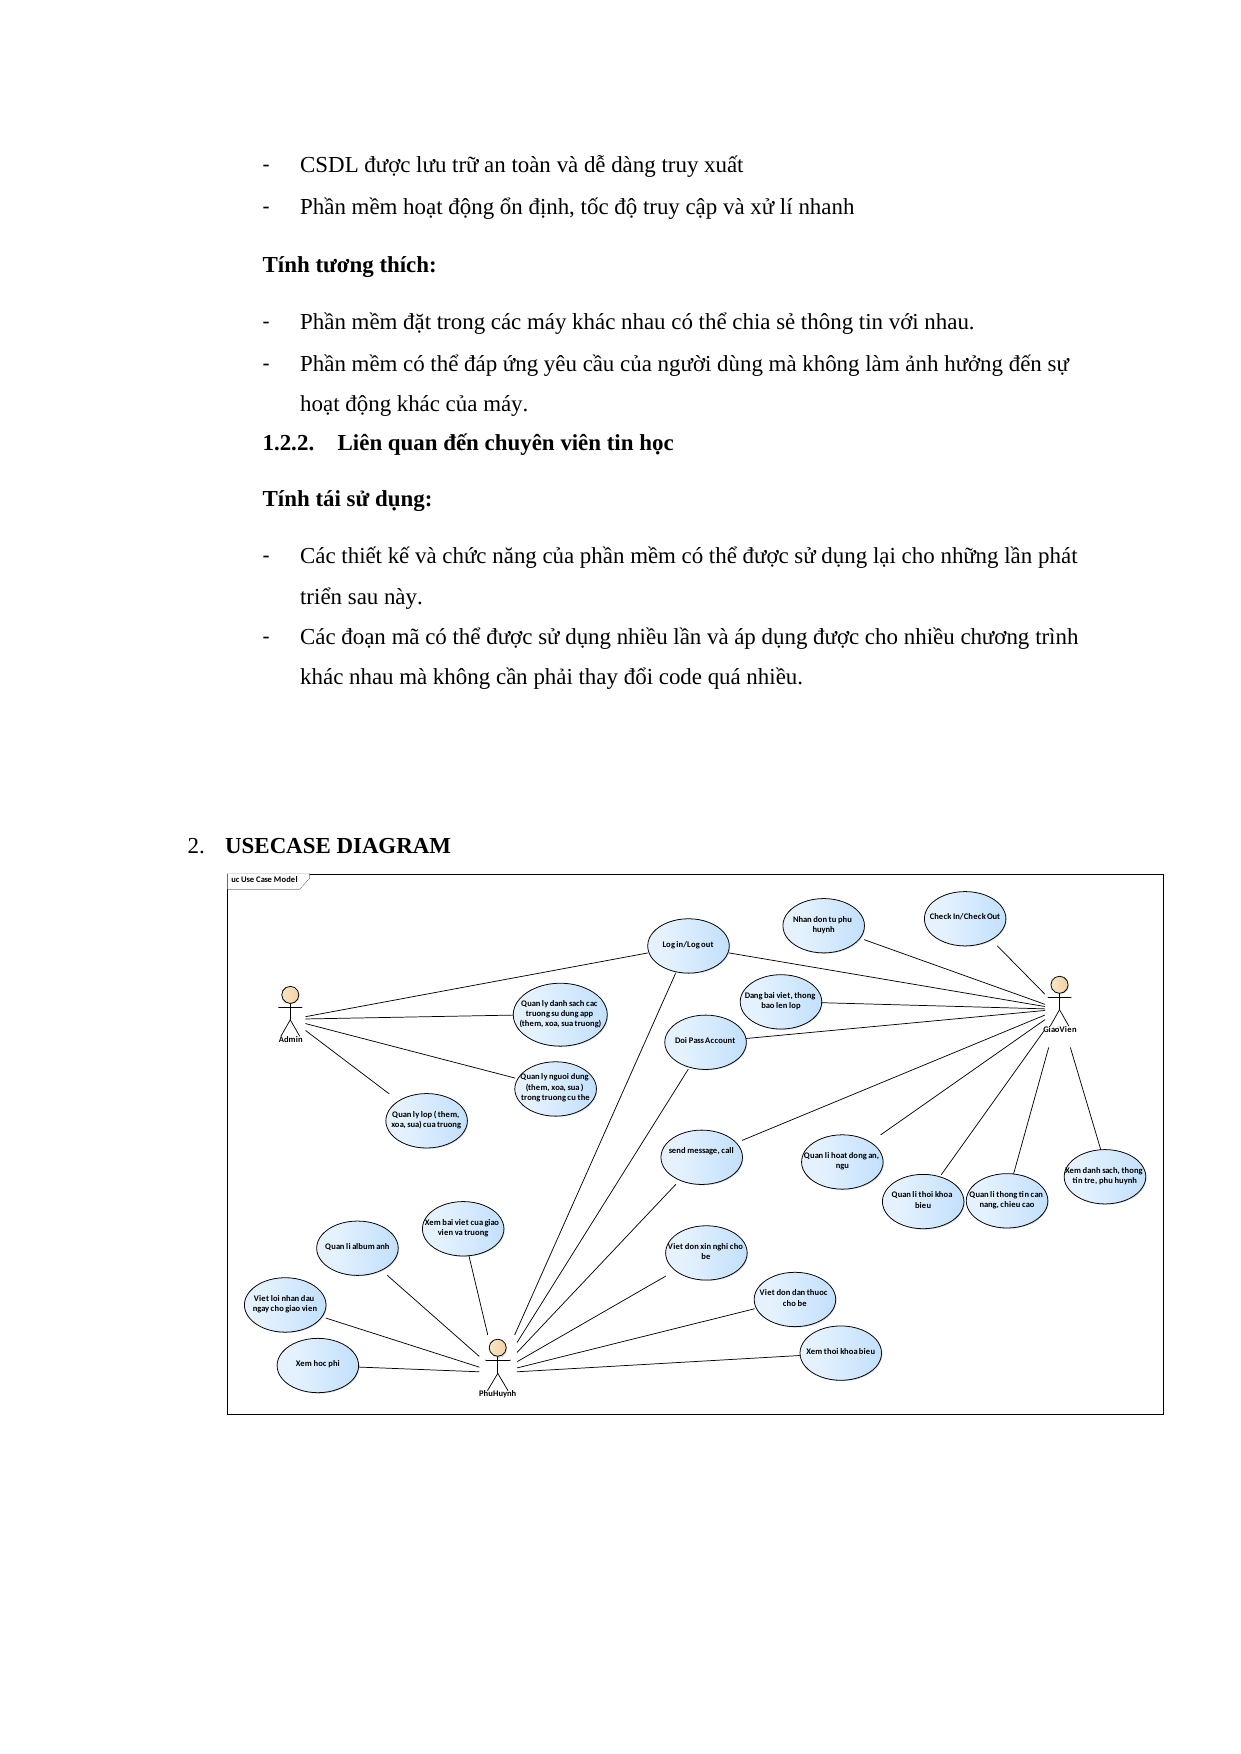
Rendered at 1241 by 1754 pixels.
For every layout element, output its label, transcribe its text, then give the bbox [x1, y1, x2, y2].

list Các đoạn mã có thể được sử dụng nhiều lần và áp dụng được cho nhiều chương trình khác nhau mà không cần phải thay đổi code quá nhiều. [262, 622, 1090, 690]
list Phần mềm hoạt động ổn định, tốc độ truy cập và xử lí nhanh [262, 192, 1090, 220]
list CSDL được lưu trữ an toàn và dễ dàng truy xuất [262, 150, 1090, 178]
text Tính tương thích: [262, 251, 1090, 277]
text Tính tái sử dụng: [187, 486, 1090, 512]
list Phần mềm có thể đáp ứng yêu cầu của người dùng mà không làm ảnh hưởng đến sự hoạt động khác của máy. [262, 349, 1090, 416]
list Các thiết kế và chức năng của phần mềm có thể được sử dụng lại cho những lần phát triển sau này. [262, 542, 1090, 609]
list Phần mềm đặt trong các máy khác nhau có thể chia sẻ thông tin với nhau. [262, 307, 1090, 335]
list USECASE DIAGRAM [187, 832, 1090, 858]
list Liên quan đến chuyên viên tin học [262, 429, 1090, 456]
